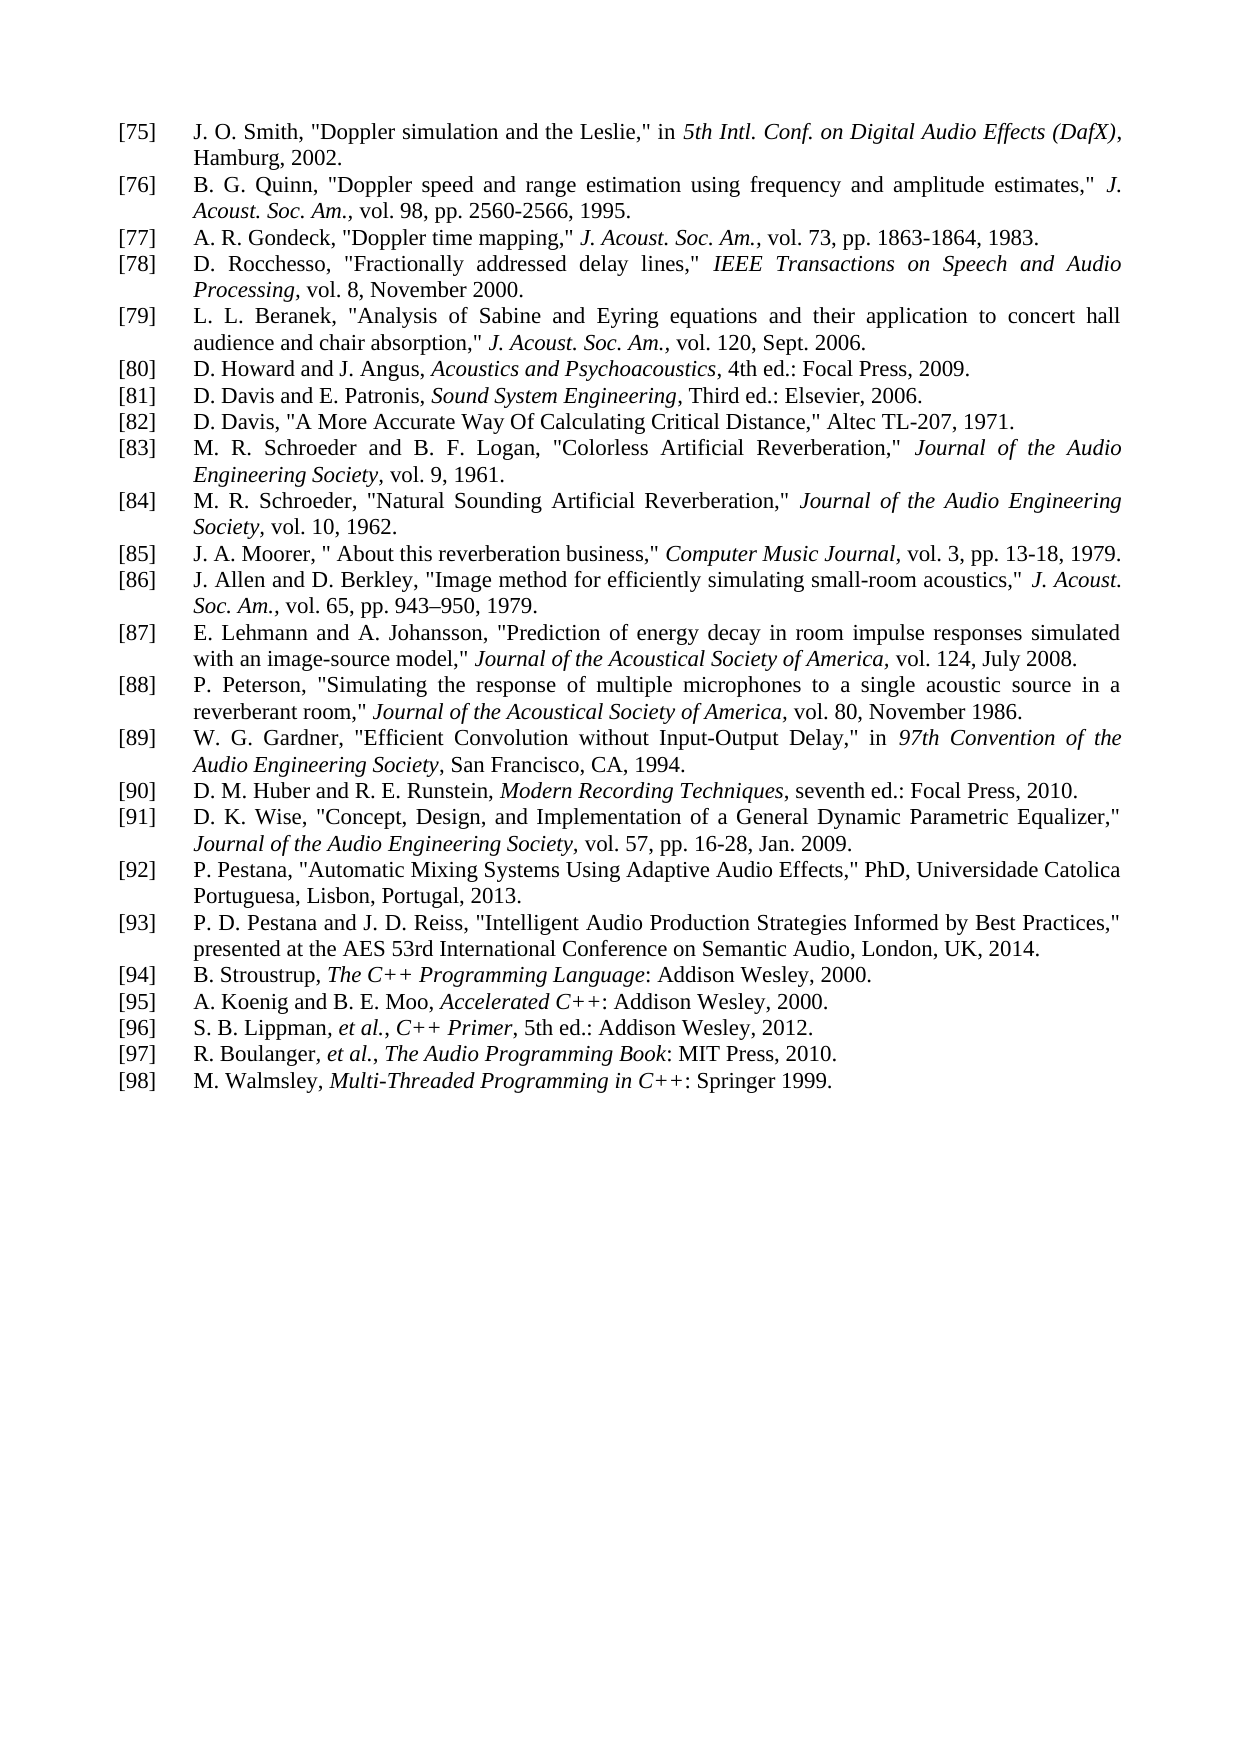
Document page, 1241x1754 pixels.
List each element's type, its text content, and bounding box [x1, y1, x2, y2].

text [94] B. Stroustrup, The C++ Programming Language: Addison Wesley, 2000. [118, 961, 1122, 988]
text [97] R. Boulanger, et al., The Audio Programming Book: MIT Press, 2010. [118, 1041, 1122, 1067]
text [89] W. G. Gardner, "Efficient Convolution without Input-Output Delay," in 97th Convention of the Audio Engineering Society, San Francisco, CA, 1994. [118, 724, 1122, 777]
text [78] D. Rocchesso, "Fractionally addressed delay lines," IEEE Transactions on Speech and Audio Processing, vol. 8, November 2000. [118, 250, 1122, 303]
text [77] A. R. Gondeck, "Doppler time mapping," J. Acoust. Soc. Am., vol. 73, pp. 1863-1864, 1983. [118, 223, 1122, 250]
text [86] J. Allen and D. Berkley, "Image method for efficiently simulating small-room acoustics," J. Acoust. Soc. Am., vol. 65, pp. 943–950, 1979. [118, 566, 1122, 619]
text [96] S. B. Lippman, et al., C++ Primer, 5th ed.: Addison Wesley, 2012. [118, 1014, 1122, 1041]
text [88] P. Peterson, "Simulating the response of multiple microphones to a single acoustic source in a reverberant room," Journal of the Acoustical Society of America, vol. 80, November 1986. [118, 672, 1122, 724]
text [91] D. K. Wise, "Concept, Design, and Implementation of a General Dynamic Parametric Equalizer," Journal of the Audio Engineering Society, vol. 57, pp. 16-28, Jan. 2009. [118, 803, 1122, 856]
text [75] J. O. Smith, "Doppler simulation and the Leslie," in 5th Intl. Conf. on Digital Audio Effects (DafX), Hamburg, 2002. [118, 118, 1122, 171]
text [90] D. M. Huber and R. E. Runstein, Modern Recording Techniques, seventh ed.: Focal Press, 2010. [118, 777, 1122, 803]
text [81] D. Davis and E. Patronis, Sound System Engineering, Third ed.: Elsevier, 2006. [118, 382, 1122, 408]
text [79] L. L. Beranek, "Analysis of Sabine and Eyring equations and their application to concert hall audience and chair absorption," J. Acoust. Soc. Am., vol. 120, Sept. 2006. [118, 303, 1122, 355]
text [92] P. Pestana, "Automatic Mixing Systems Using Adaptive Audio Effects," PhD, Universidade Catolica Portuguesa, Lisbon, Portugal, 2013. [118, 856, 1122, 909]
text [95] A. Koenig and B. E. Moo, Accelerated C++: Addison Wesley, 2000. [118, 988, 1122, 1014]
text [83] M. R. Schroeder and B. F. Logan, "Colorless Artificial Reverberation," Journal of the Audio Engineering Society, vol. 9, 1961. [118, 434, 1122, 487]
text [76] B. G. Quinn, "Doppler speed and range estimation using frequency and amplitude estimates," J. Acoust. Soc. Am., vol. 98, pp. 2560-2566, 1995. [118, 171, 1122, 223]
text [98] M. Walmsley, Multi-Threaded Programming in C++: Springer 1999. [118, 1067, 1122, 1093]
text [85] J. A. Moorer, " About this reverberation business," Computer Music Journal, vol. 3, pp. 13-18, 1979. [118, 540, 1122, 566]
text [80] D. Howard and J. Angus, Acoustics and Psychoacoustics, 4th ed.: Focal Press, 2009. [118, 355, 1122, 382]
text [84] M. R. Schroeder, "Natural Sounding Artificial Reverberation," Journal of the Audio Engineering Society, vol. 10, 1962. [118, 487, 1122, 540]
text [87] E. Lehmann and A. Johansson, "Prediction of energy decay in room impulse responses simulated with an image-source model," Journal of the Acoustical Society of America, vol. 124, July 2008. [118, 619, 1122, 672]
text [82] D. Davis, "A More Accurate Way Of Calculating Critical Distance," Altec TL-207, 1971. [118, 408, 1122, 434]
text [93] P. D. Pestana and J. D. Reiss, "Intelligent Audio Production Strategies Informed by Best Practices," presented at the AES 53rd International Conference on Semantic Audio, London, UK, 2014. [118, 909, 1122, 961]
